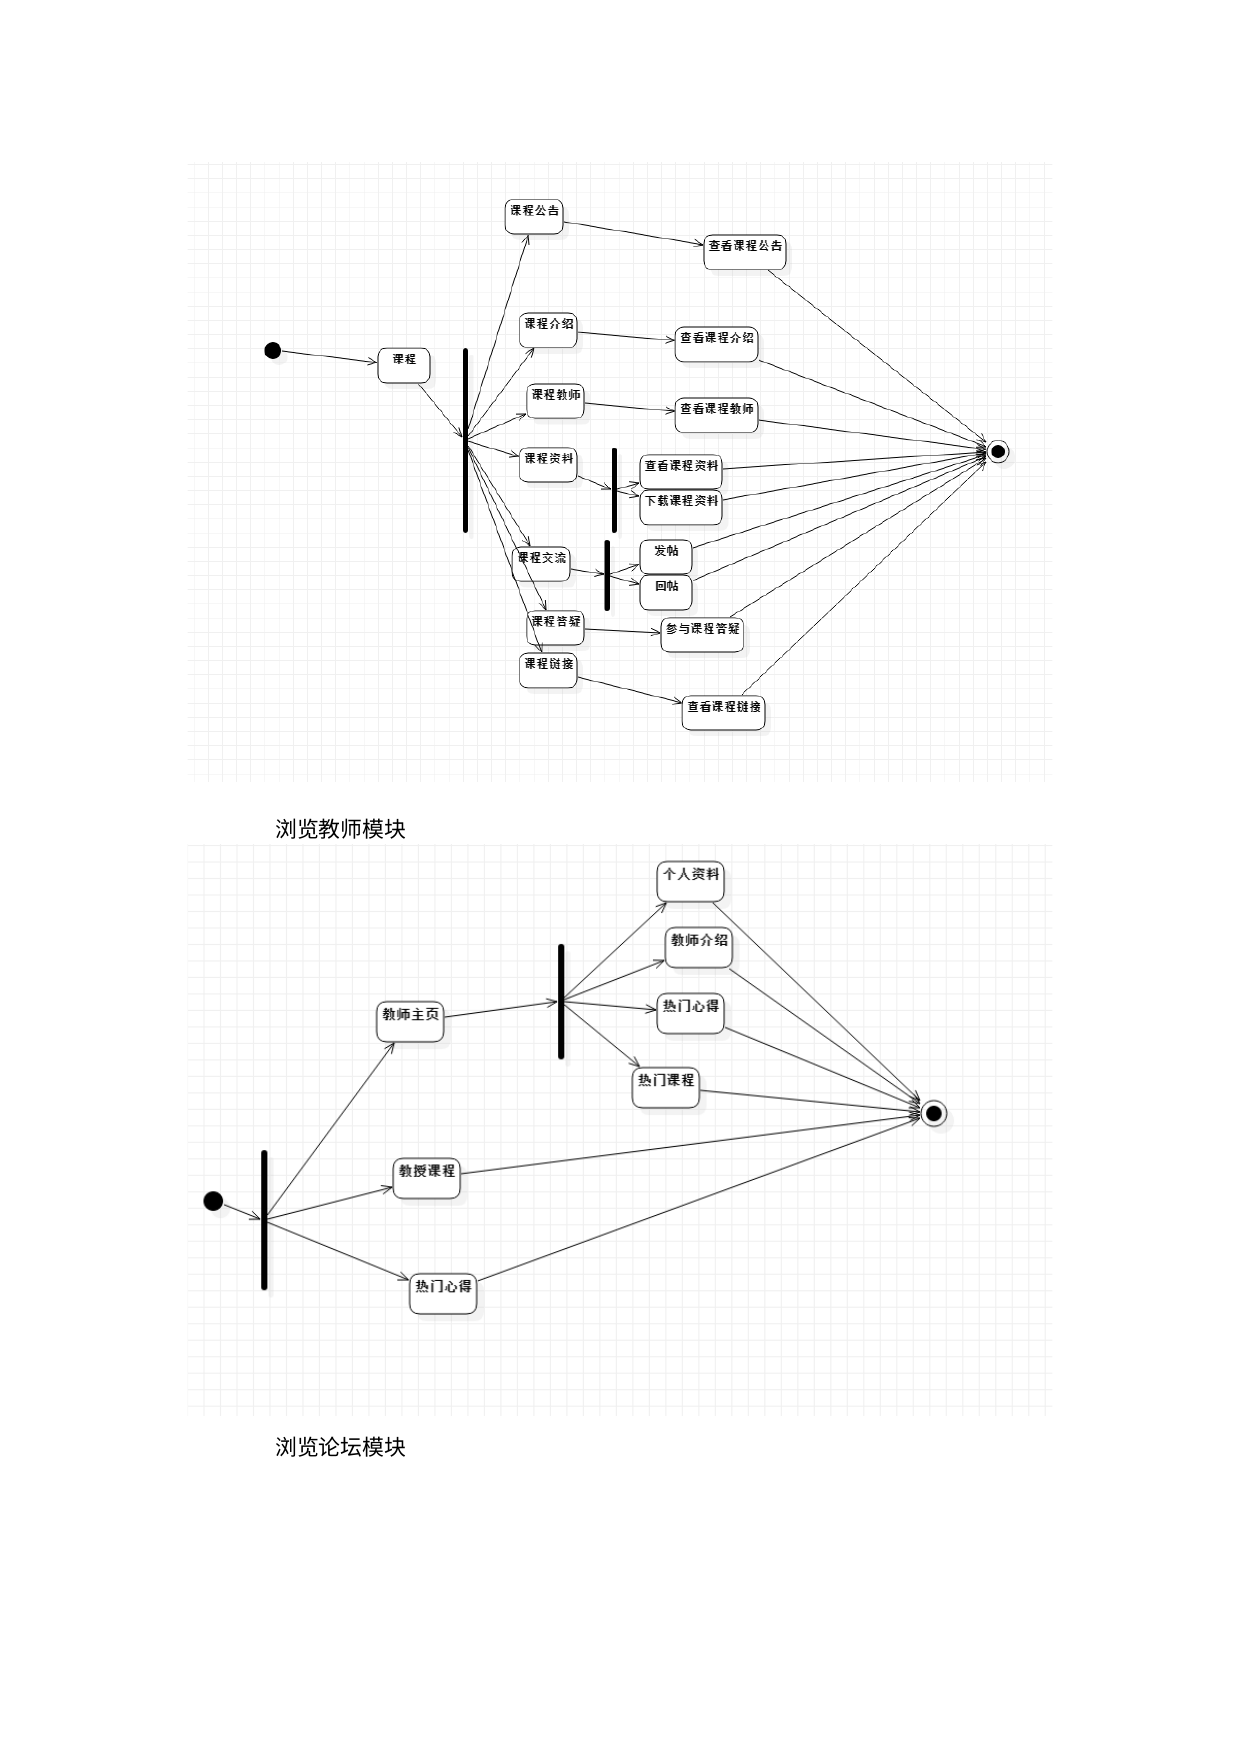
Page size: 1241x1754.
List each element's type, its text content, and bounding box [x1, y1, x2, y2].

picture [187, 162, 1053, 782]
picture [187, 844, 1053, 1416]
text 浏览教师模块 [275, 812, 1053, 844]
text 浏览论坛模块 [275, 1429, 1053, 1462]
